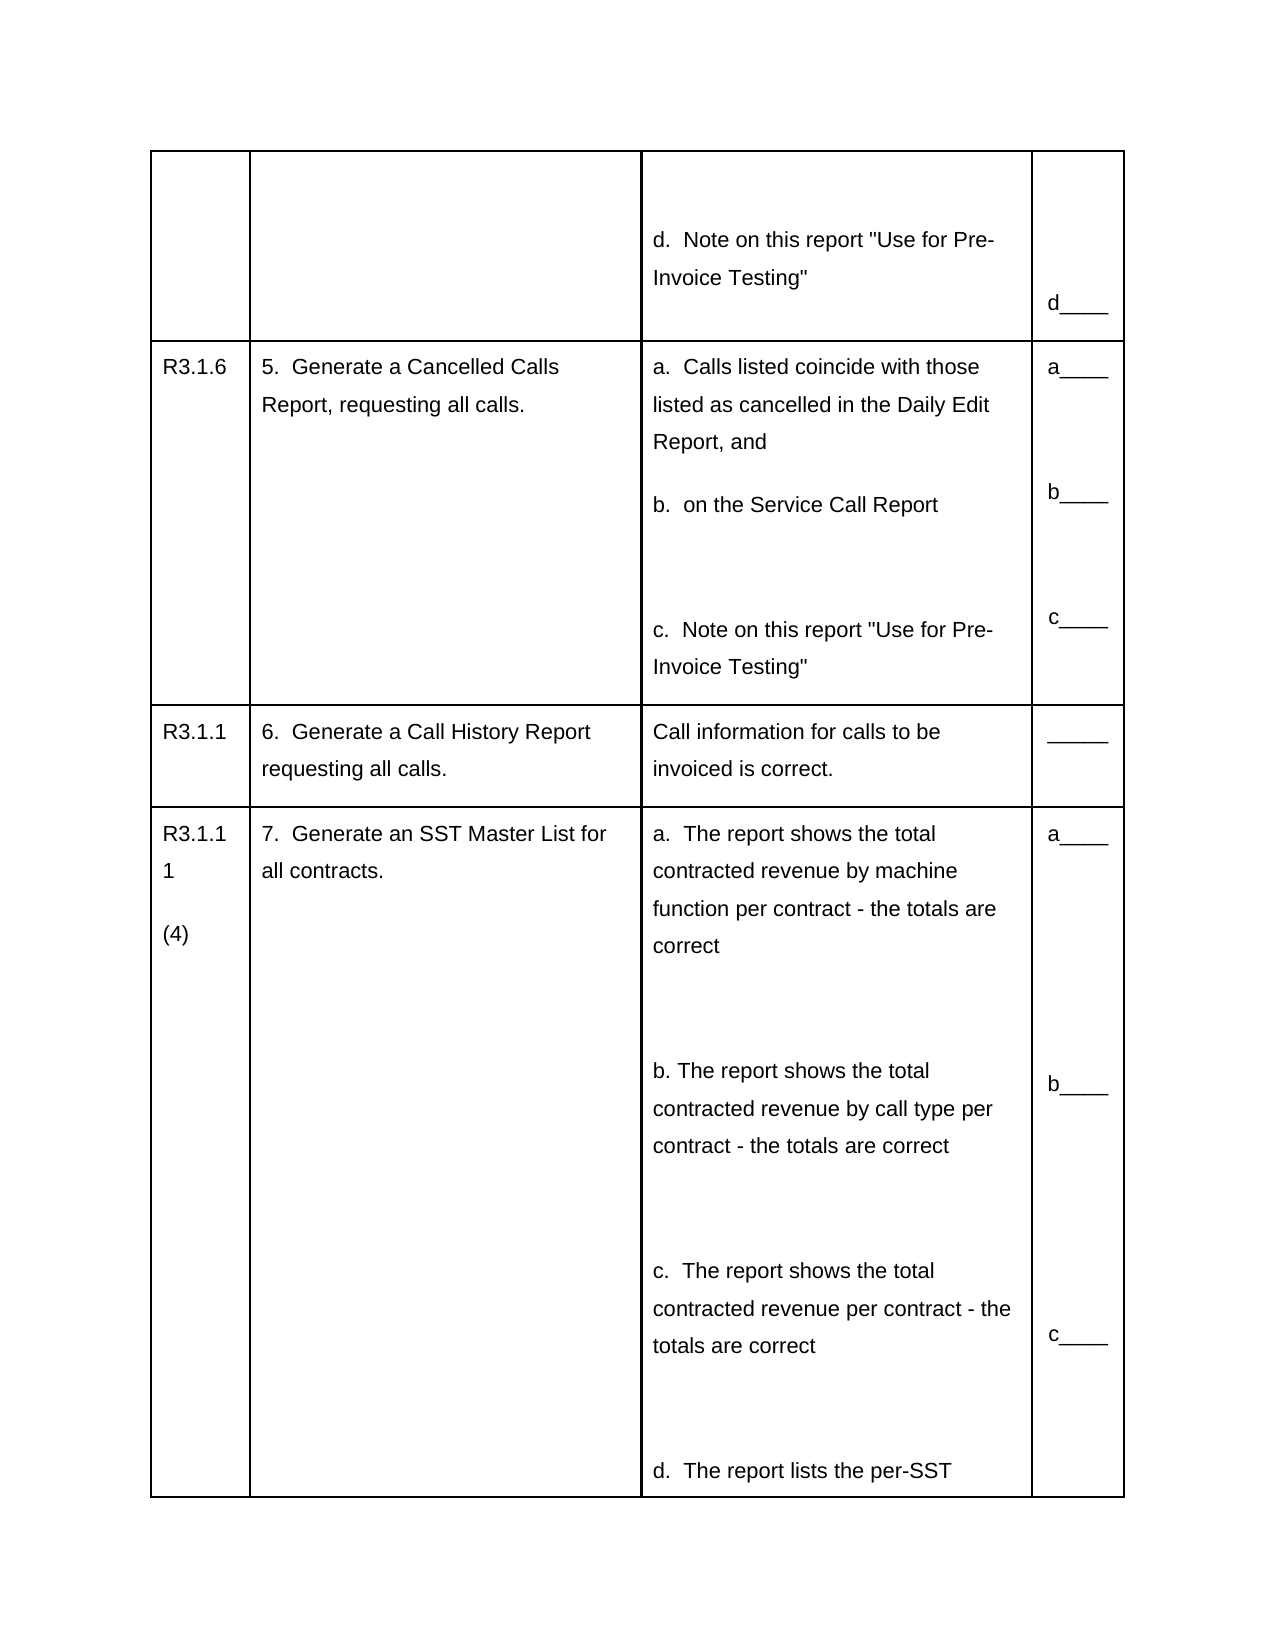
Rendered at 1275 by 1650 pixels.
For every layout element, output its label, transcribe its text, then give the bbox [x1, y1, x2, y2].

table_cell Call information for calls to be invoiced is correct. [643, 706, 1031, 806]
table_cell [251, 152, 640, 339]
table_cell R3.1.6 [152, 342, 249, 704]
table_cell a____ b____ c____ [1033, 342, 1123, 704]
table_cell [643, 152, 1031, 339]
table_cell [152, 152, 249, 339]
table_cell _____ [1033, 706, 1123, 806]
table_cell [1033, 152, 1123, 339]
table_cell R3.1.1 [152, 706, 249, 806]
table_cell a. Calls listed coincide with those listed as cancelled in the Daily Edit Report, and b. on the Service Call Report c. Note on this report "Use for Pre-Invoice Testing" [643, 342, 1031, 704]
table_cell R3.1.11 (4) [152, 808, 249, 1496]
table_cell 5. Generate a Cancelled Calls Report, requesting all calls. [251, 342, 640, 704]
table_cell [643, 808, 1031, 1496]
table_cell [251, 808, 640, 1496]
table_cell 6. Generate a Call History Report requesting all calls. [251, 706, 640, 806]
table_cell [1033, 808, 1123, 1496]
